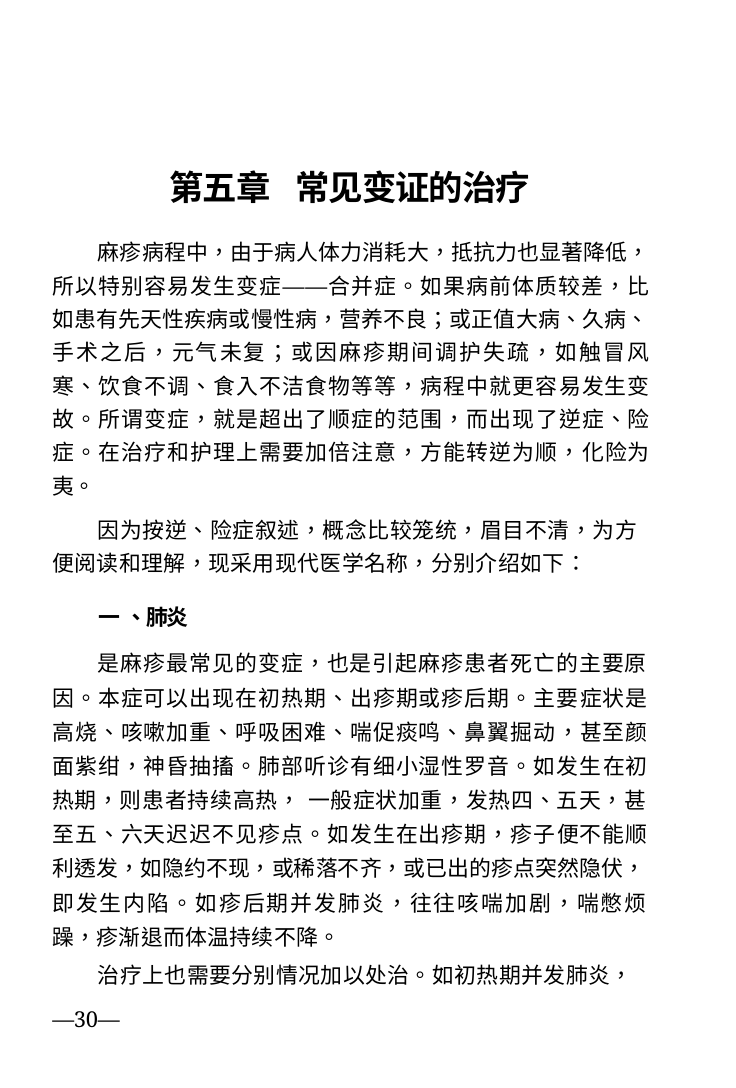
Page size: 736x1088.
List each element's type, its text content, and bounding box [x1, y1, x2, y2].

text 麻疹病程中，由于病人体力消耗大，抵抗力也显著降低， 所以特别容易发生变症——合并症。如果病前体质较差，比 如患有先天性疾病或慢性病，营养不良；或正值大病、久病、 手术之后，元气未复；或因麻疹期间调护失疏，如触冒风 寒、饮食不调、食入不洁食物等等，病程中就更容易发生变 故。所谓变症，就是超出了顺症的范围，而出现了逆症、险 症。在治疗和护理上需要加倍注意，方能转逆为顺，化险为 夷。 [52, 237, 649, 500]
text 一 、肺炎 [98, 603, 649, 631]
text 是麻疹最常见的变症，也是引起麻疹患者死亡的主要原 因。本症可以出现在初热期、出疹期或疹后期。主要症状是 高烧、咳嗽加重、呼吸困难、喘促痰鸣、鼻翼掘动，甚至颜 面紫绀，神昏抽搐。肺部听诊有细小湿性罗音。如发生在初 热期，则患者持续高热， 一般症状加重，发热四、五天，甚 至五、六天迟迟不见疹点。如发生在出疹期，疹子便不能顺 利透发，如隐约不现，或稀落不齐，或已出的疹点突然隐伏， 即发生内陷。如疹后期并发肺炎，往往咳喘加剧，喘憋烦 躁，疹渐退而体温持续不降。 [52, 648, 647, 952]
text 因为按逆、险症叙述，概念比较笼统，眉目不清，为方 便阅读和理解，现采用现代医学名称，分别介绍如下： [52, 515, 639, 578]
text 第五章 常见变证的治疗 [169, 166, 649, 209]
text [52, 960, 640, 990]
